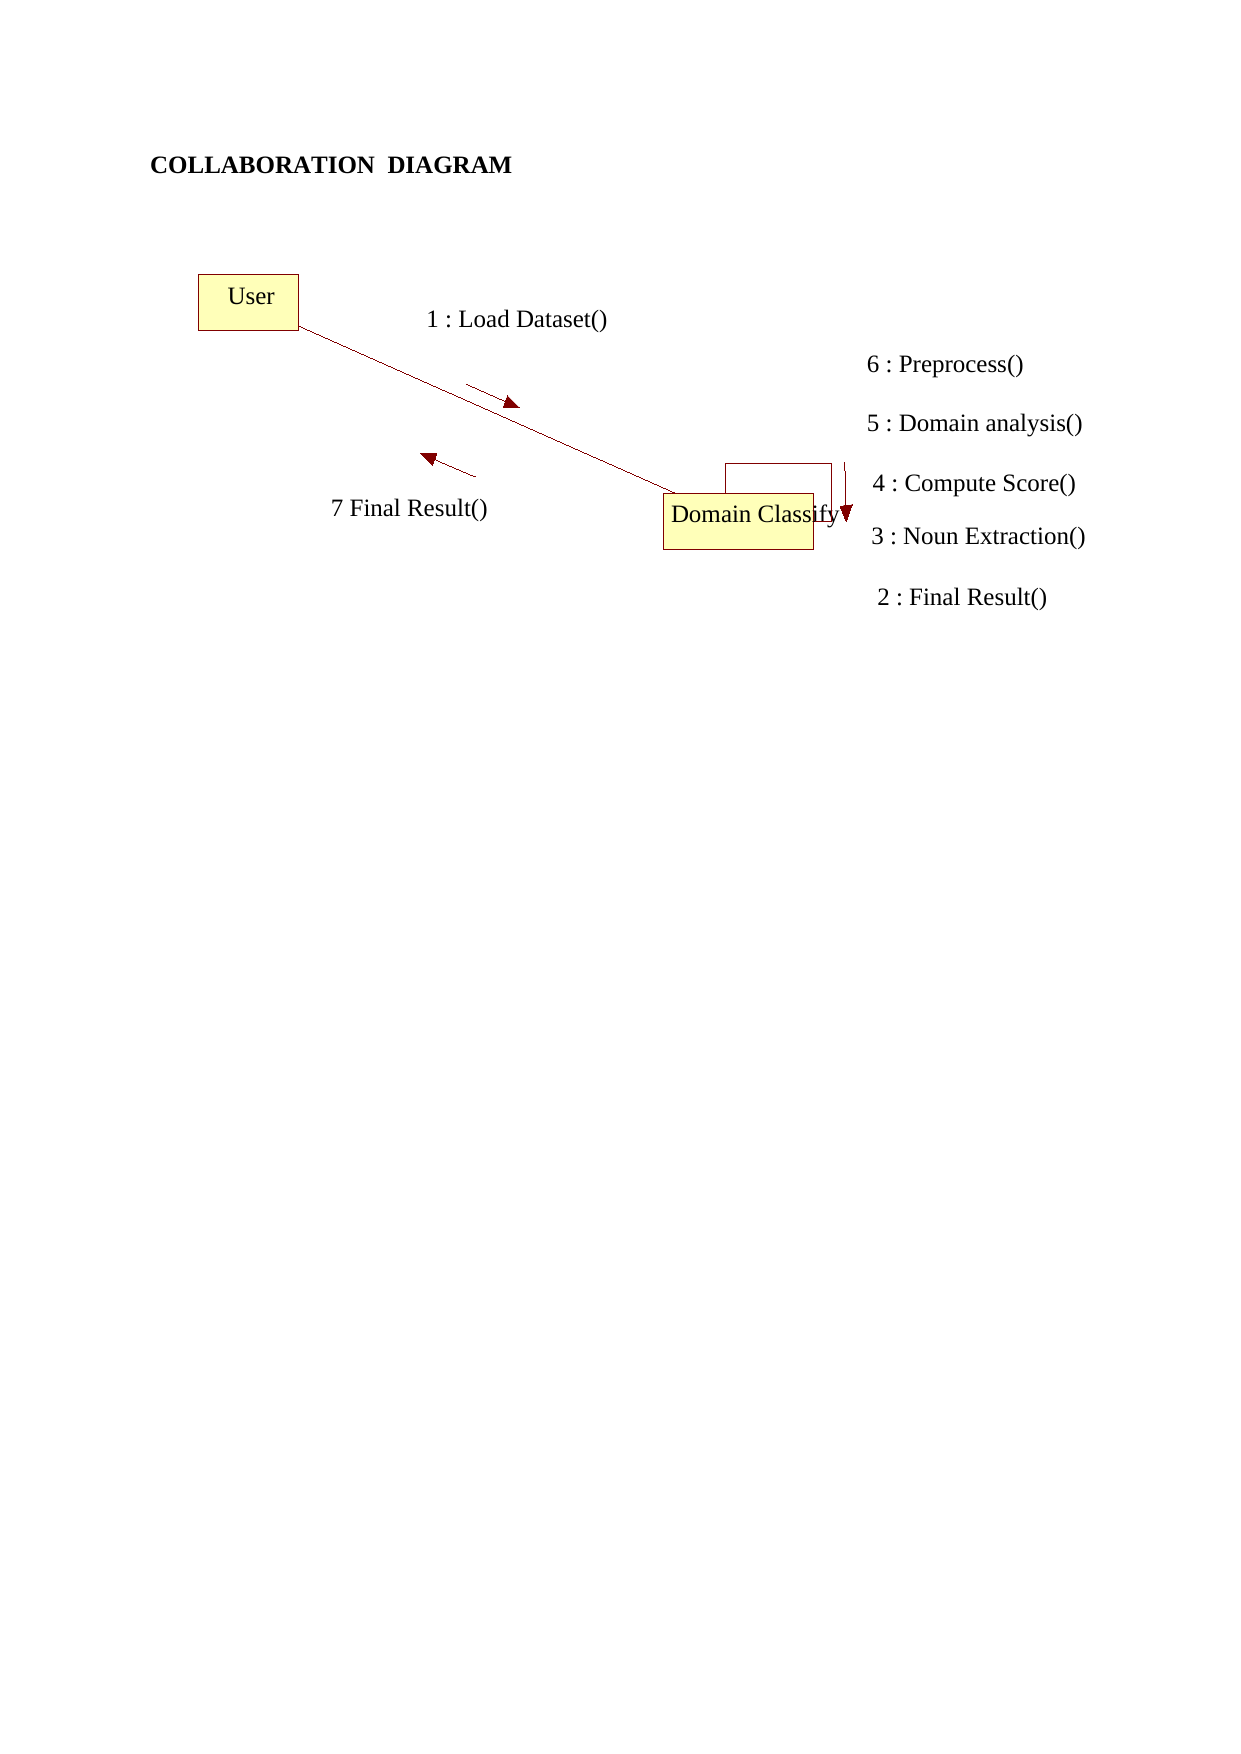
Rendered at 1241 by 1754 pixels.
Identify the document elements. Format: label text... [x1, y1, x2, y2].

text COLLABORATION DIAGRAM [150, 150, 1090, 179]
